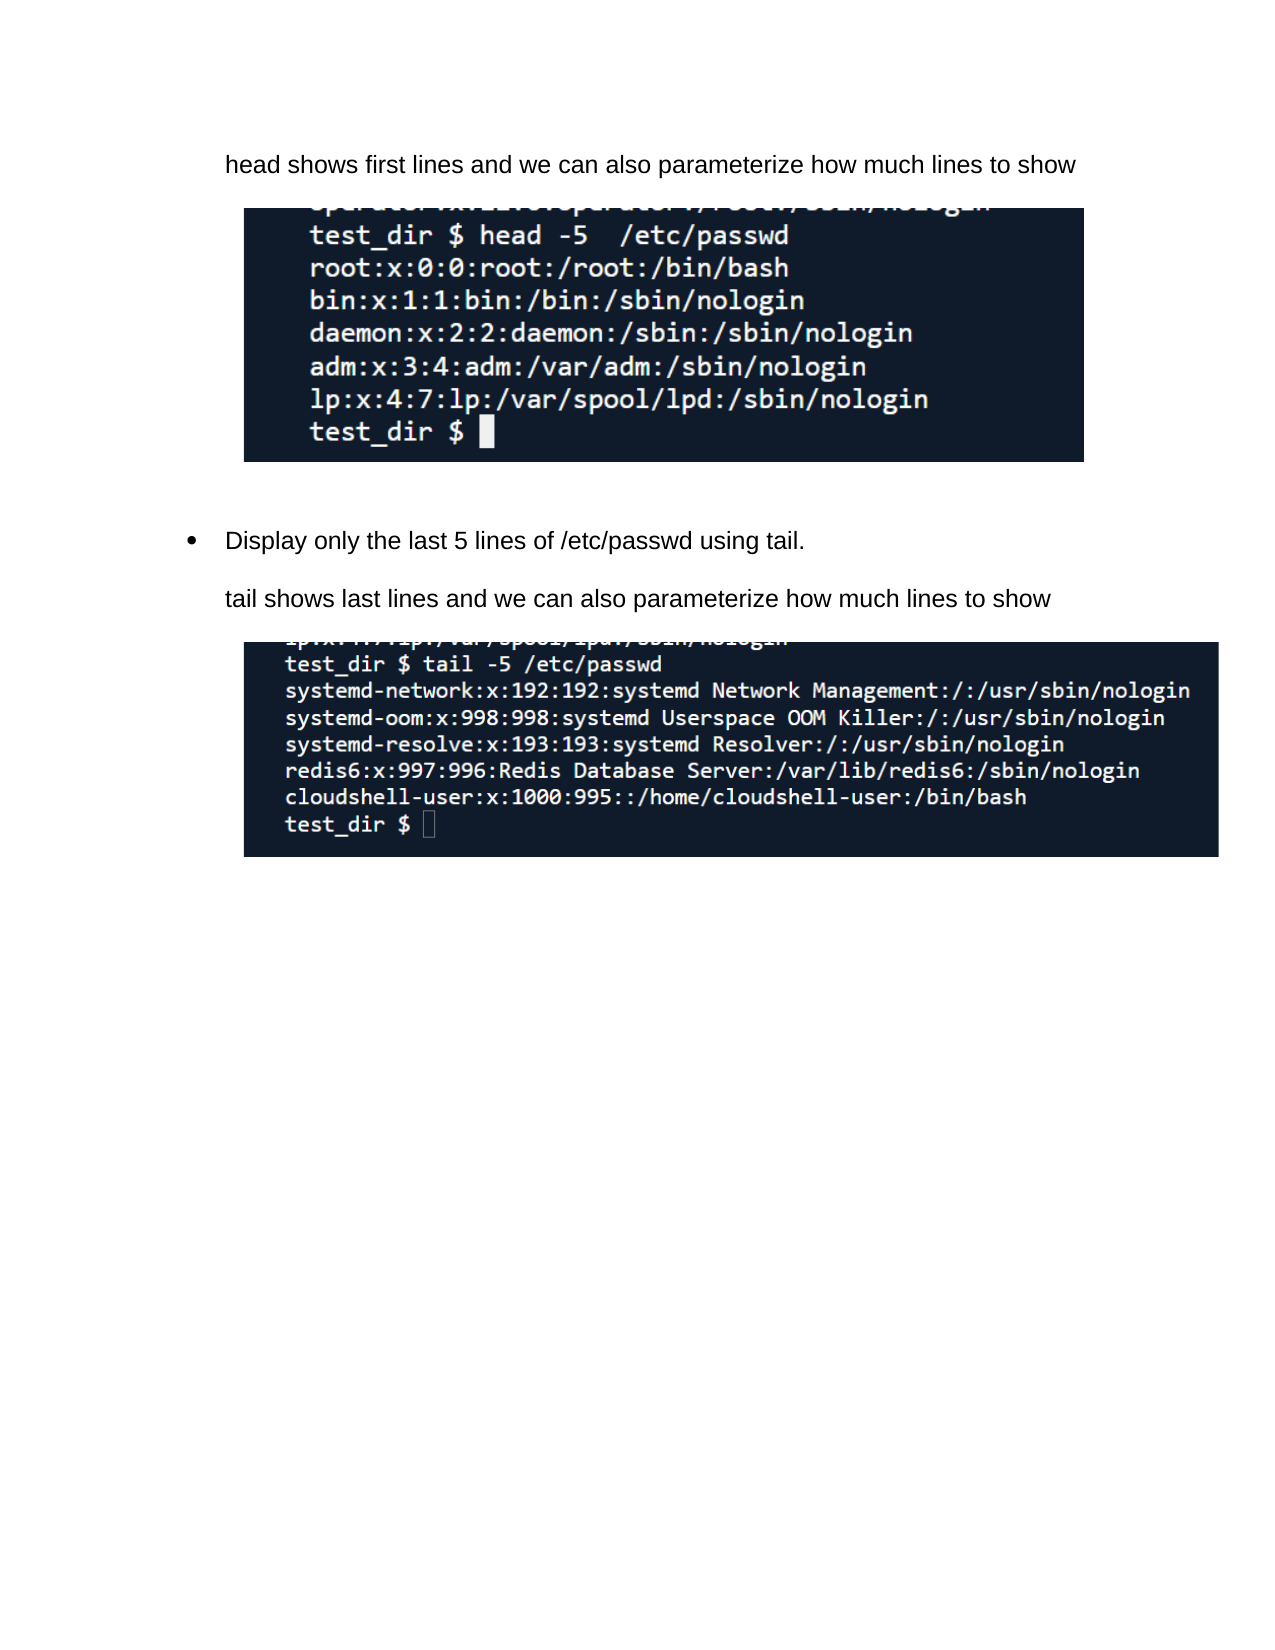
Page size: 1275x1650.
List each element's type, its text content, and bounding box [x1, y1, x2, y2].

text tail shows last lines and we can also parameterize how much lines to show [225, 584, 1125, 613]
list Display only the last 5 lines of /etc/passwd using tail. [187, 526, 1125, 555]
list head shows first lines and we can also parameterize how much lines to show [225, 150, 1125, 179]
